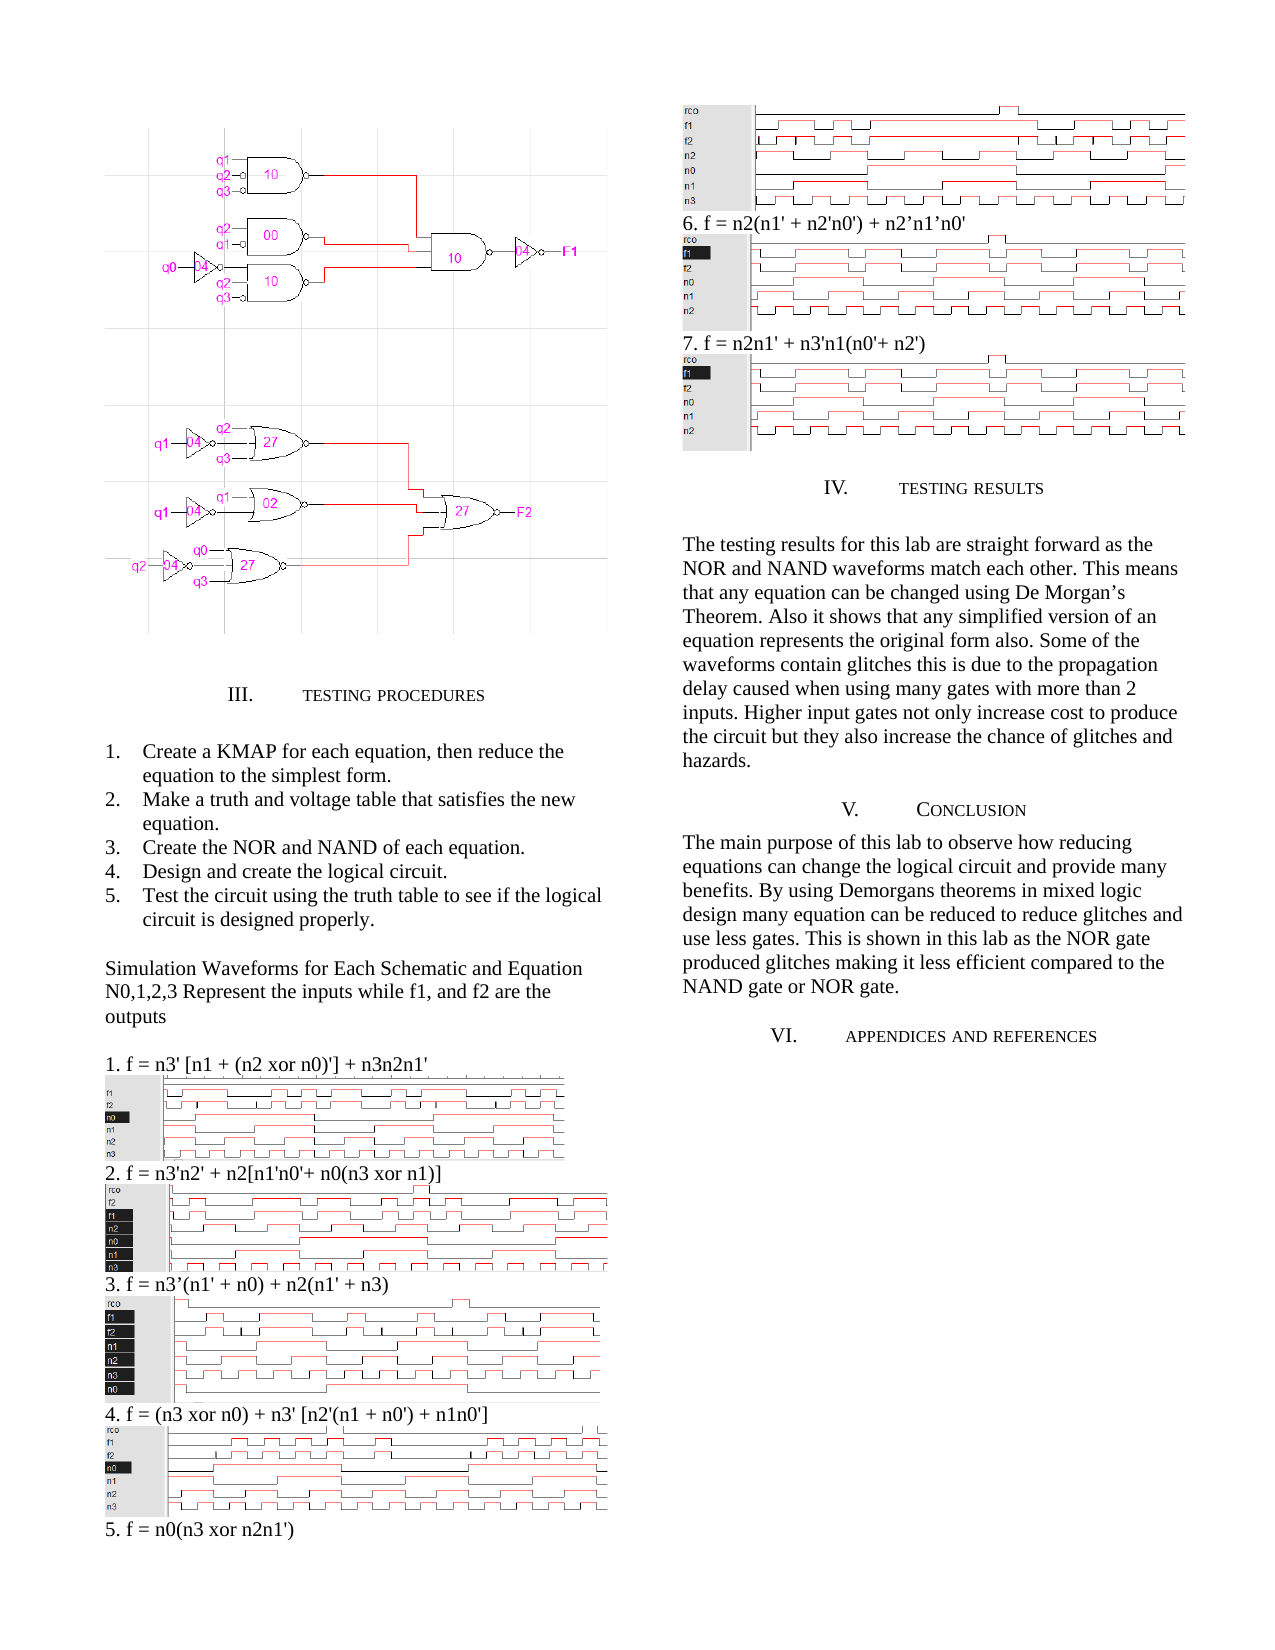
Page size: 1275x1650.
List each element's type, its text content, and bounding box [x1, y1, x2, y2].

text 4. f = (n3 xor n0) + n3' [n2'(n1 + n0') + n1n0'] [105, 1402, 607, 1426]
text N0,1,2,3 Represent the inputs while f1, and f2 are the outputs [105, 979, 607, 1028]
picture [105, 1075, 565, 1161]
text 2. f = n3'n2' + n2[n1'n0'+ n0(n3 xor n1)] [105, 1161, 607, 1184]
list Make a truth and voltage table that satisfies the new equation. [105, 787, 607, 835]
text 3. f = n3’(n1' + n0) + n2(n1' + n3) [105, 1272, 607, 1296]
subtitle testing procedures [105, 682, 607, 706]
picture [105, 1426, 608, 1517]
list Design and create the logical circuit. [105, 859, 607, 883]
list Create a KMAP for each equation, then reduce the equation to the simplest form. [105, 739, 607, 787]
list Test the circuit using the truth table to see if the logical circuit is designed properly. [105, 883, 607, 931]
picture [682, 354, 1185, 451]
picture [105, 1184, 608, 1272]
subtitle Conclusion [682, 797, 1185, 821]
text 1. f = n3' [n1 + (n2 xor n0)'] + n3n2n1' [105, 1052, 607, 1076]
picture [682, 105, 1185, 211]
picture [105, 128, 608, 634]
picture [105, 1296, 600, 1403]
text 5. f = n0(n3 xor n2n1') [105, 1517, 607, 1541]
text The main purpose of this lab to observe how reducing equations can change the logical circuit and provide many benefits. By using Demorgans theorems in mixed logic design many equation can be reduced to reduce glitches and use less gates. This is shown in this lab as the NOR gate produced glitches making it less efficient compared to the NAND gate or NOR gate. [682, 830, 1185, 998]
text 7. f = n2n1' + n3'n1(n0'+ n2') [682, 331, 1185, 354]
text The testing results for this lab are straight forward as the NOR and NAND waveforms match each other. This means that any equation can be changed using De Morgan’s Theorem. Also it shows that any simplified version of an equation represents the original form also. Some of the waveforms contain glitches this is due to the propagation delay caused when using many gates with more than 2 inputs. Higher input gates not only increase cost to produce the circuit but they also increase the chance of glitches and hazards. [682, 532, 1185, 772]
text 6. f = n2(n1' + n2'n0') + n2’n1’n0' [682, 211, 1185, 234]
text Simulation Waveforms for Each Schematic and Equation [105, 955, 607, 979]
picture [682, 234, 1185, 331]
list Create the NOR and NAND of each equation. [105, 835, 607, 859]
subtitle testing results [682, 475, 1185, 499]
subtitle appendices and references [682, 1023, 1185, 1047]
